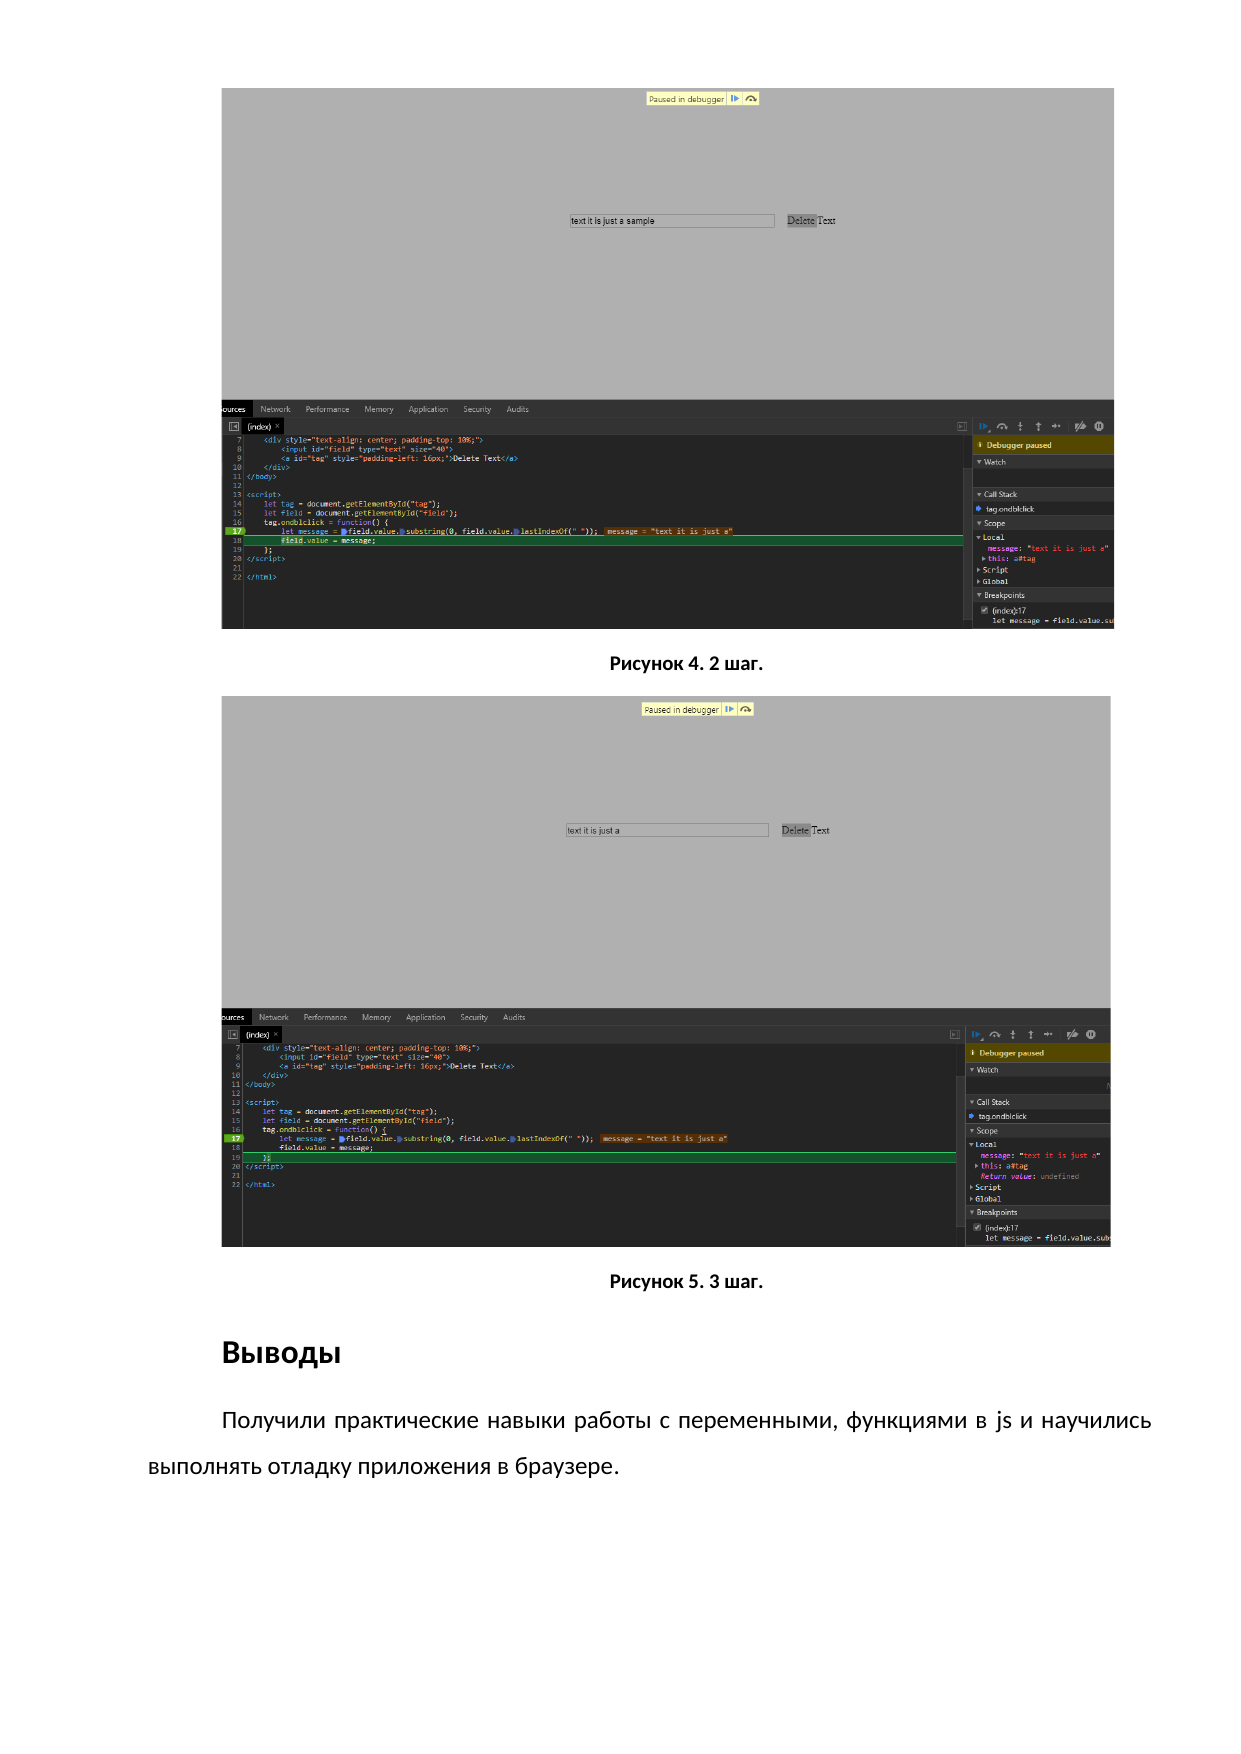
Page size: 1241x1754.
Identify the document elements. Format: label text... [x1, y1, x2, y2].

text Рисунок 4. 2 шаг. [148, 650, 1152, 676]
picture [221, 696, 1111, 1247]
text Получили практические навыки работы с переменными, функциями в js и научились выполнять отладку приложения в браузере. [148, 1405, 1152, 1481]
picture [221, 88, 1115, 629]
subtitle Выводы [148, 1331, 1152, 1372]
text Рисунок 5. 3 шаг. [148, 1268, 1152, 1294]
